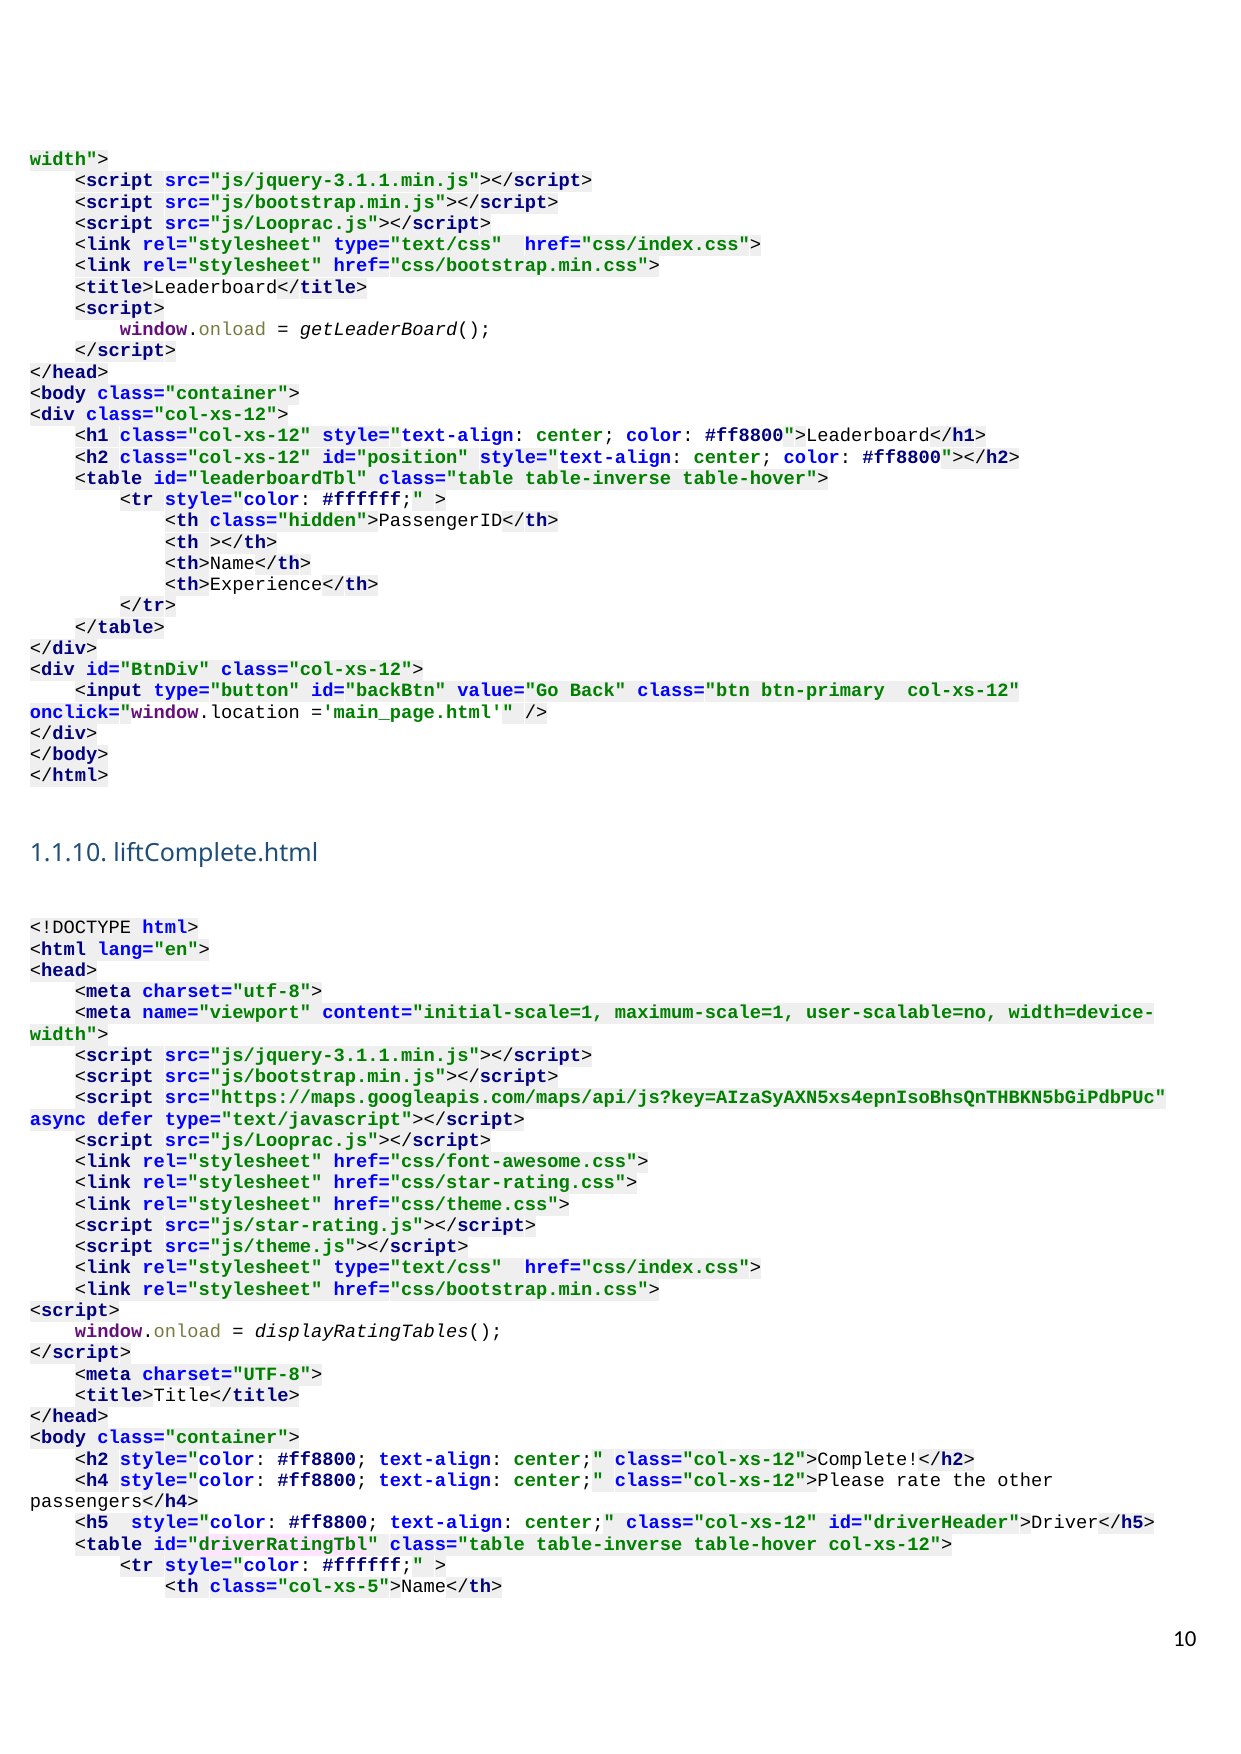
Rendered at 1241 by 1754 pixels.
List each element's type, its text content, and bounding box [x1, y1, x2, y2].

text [29, 150, 1196, 787]
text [29, 918, 1196, 1598]
subtitle 1.1.10. liftComplete.html [29, 834, 1196, 868]
